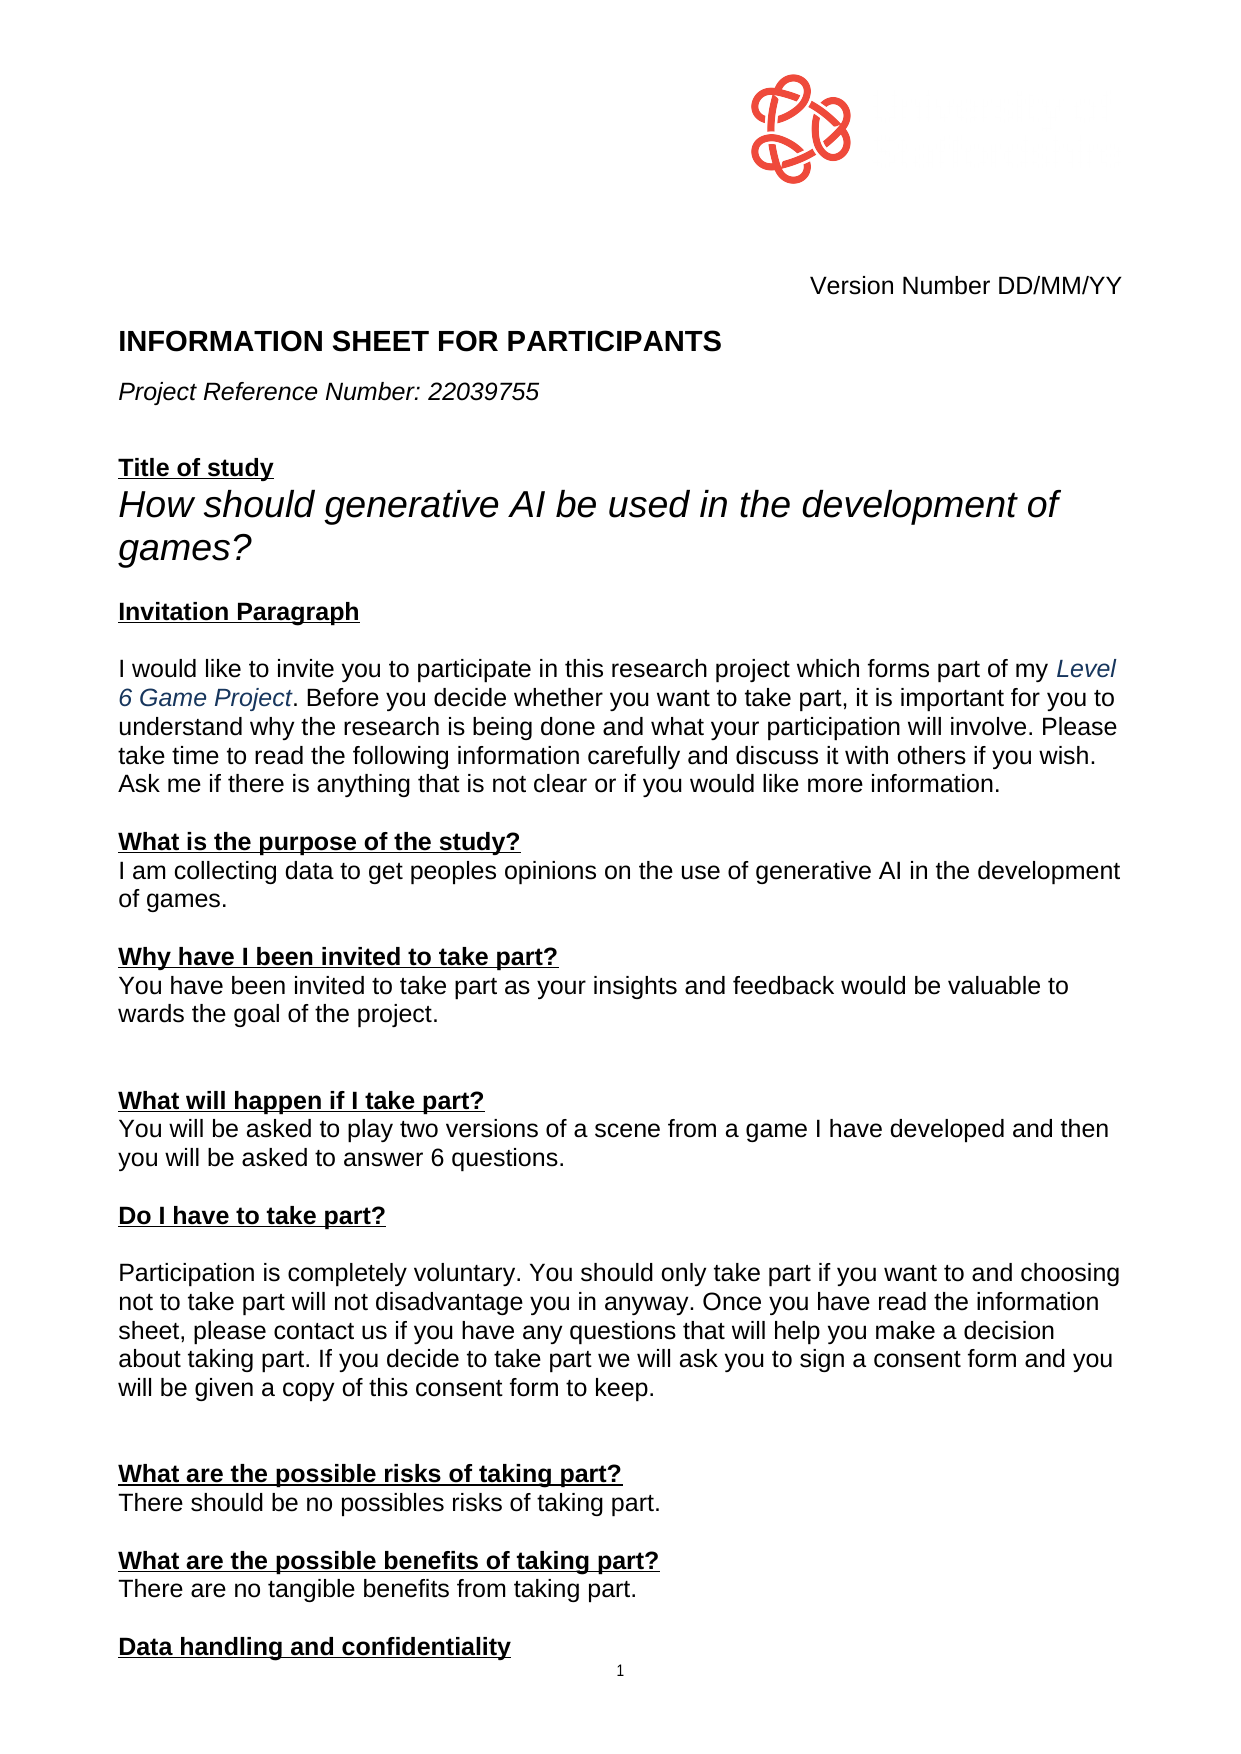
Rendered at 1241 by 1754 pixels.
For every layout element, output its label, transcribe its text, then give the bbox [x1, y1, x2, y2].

text I would like to invite you to participate in this research project which forms part of my Level 6 Game Project. Before you decide whether you want to take part, it is important for you to understand why the research is being done and what your participation will involve. Please take time to read the following information carefully and discuss it with others if you wish. Ask me if there is anything that is not clear or if you would like more information. [118, 654, 1122, 798]
text You have been invited to take part as your insights and feedback would be valuable to wards the goal of the project. [118, 971, 1122, 1028]
picture [750, 73, 1123, 185]
text There are no tangible benefits from taking part. [118, 1574, 1122, 1603]
text Do I have to take part? [118, 1201, 1122, 1229]
text I am collecting data to get peoples opinions on the use of generative AI in the development of games. [118, 856, 1122, 913]
text Participation is completely voluntary. You should only take part if you want to and choosing not to take part will not disadvantage you in anyway. Once you have read the information sheet, please contact us if you have any questions that will help you make a decision about taking part. If you decide to take part we will ask you to sign a consent form and you will be given a copy of this consent form to keep. [118, 1258, 1122, 1402]
text There should be no possibles risks of taking part. [118, 1488, 1122, 1517]
text How should generative AI be used in the development of games? [118, 482, 1122, 568]
text Project Reference Number: 22039755 [118, 377, 1122, 405]
text What will happen if I take part? [118, 1086, 1122, 1114]
text Invitation Paragraph [118, 597, 1122, 626]
text INFORMATION SHEET FOR PARTICIPANTS [118, 324, 1122, 357]
text Data handling and confidentiality [118, 1632, 1122, 1661]
text What are the possible risks of taking part? [118, 1459, 1122, 1488]
text What are the possible benefits of taking part? [118, 1546, 1122, 1574]
text Title of study [118, 453, 1122, 482]
text You will be asked to play two versions of a scene from a game I have developed and then you will be asked to answer 6 questions. [118, 1114, 1122, 1172]
text What is the purpose of the study? [118, 827, 1122, 856]
text Why have I been invited to take part? [118, 942, 1122, 971]
